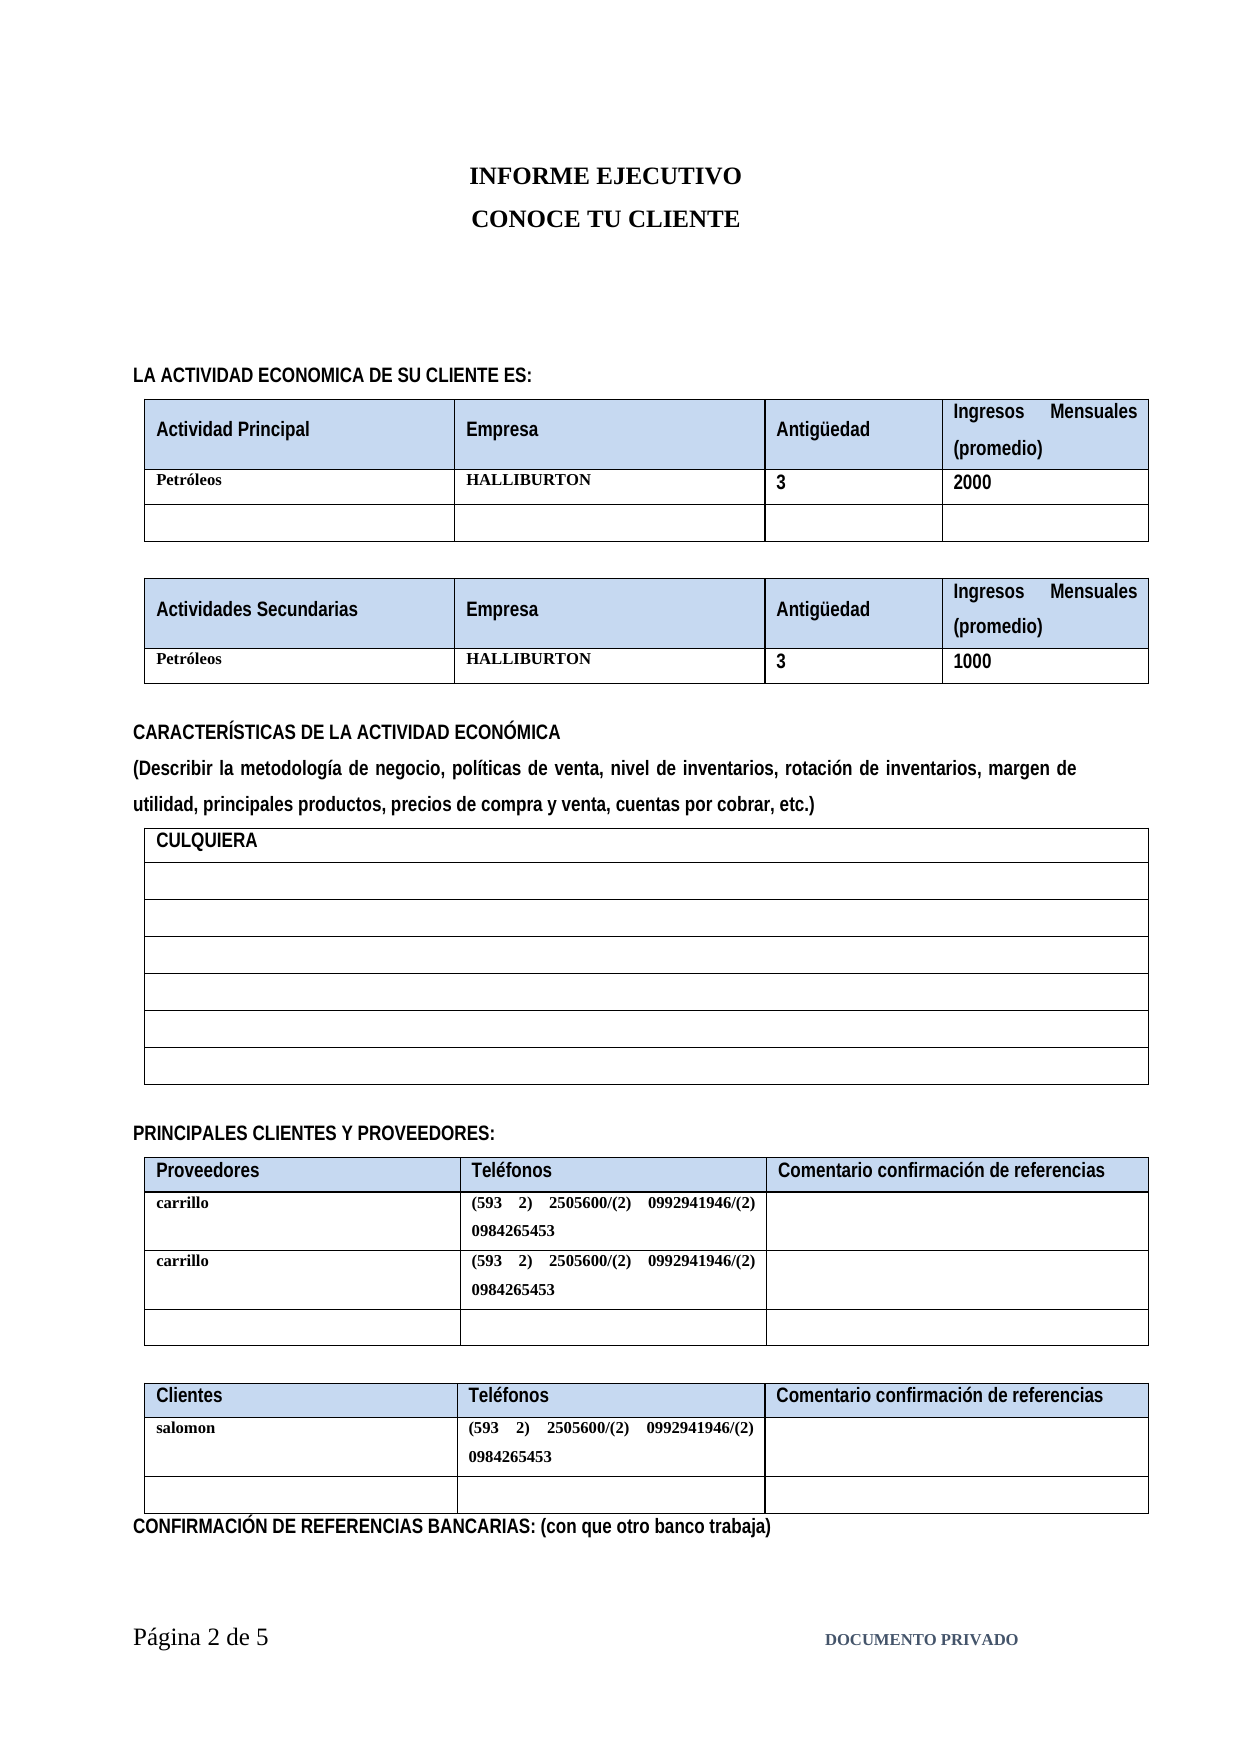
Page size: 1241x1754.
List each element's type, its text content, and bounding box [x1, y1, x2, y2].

table_cell [767, 1310, 1148, 1345]
table_cell [145, 1048, 1148, 1084]
text PRINCIPALES CLIENTES Y PROVEEDORES: [133, 1121, 1078, 1145]
table_header Actividad Principal [145, 400, 454, 469]
table_cell 1000 [943, 649, 1148, 683]
text CONFIRMACIÓN DE REFERENCIAS BANCARIAS: (con que otro banco trabaja) [133, 1513, 1078, 1537]
table_cell [145, 505, 454, 541]
table_cell 3 [766, 470, 942, 503]
table_cell [145, 863, 1148, 899]
table_cell [943, 505, 1148, 541]
table_cell [458, 1477, 764, 1512]
table_header Comentario confirmación de referencias [766, 1384, 1148, 1417]
table_header Teléfonos [458, 1384, 764, 1417]
table_header Empresa [455, 400, 764, 469]
table_cell [767, 1193, 1148, 1250]
table_cell [767, 1251, 1148, 1308]
text LA ACTIVIDAD ECONOMICA DE SU CLIENTE ES: [133, 362, 1078, 386]
table_cell Petróleos [145, 470, 454, 503]
table_cell [145, 1310, 460, 1345]
table_header Ingresos Mensuales (promedio) [943, 400, 1148, 469]
table_cell [766, 505, 942, 541]
text (Describir la metodología de negocio, políticas de venta, nivel de inventarios, rotación de inventarios, margen de utilidad, principales productos, precios de compra y venta, cuentas por cobrar, etc.) [133, 756, 1078, 815]
table_cell (593 2) 2505600/(2) 0992941946/(2) 0984265453 [458, 1418, 764, 1476]
table_cell [455, 505, 764, 541]
table_cell 3 [766, 649, 942, 683]
table_header Clientes [145, 1384, 457, 1417]
table_cell HALLIBURTON [455, 470, 764, 503]
table_cell [766, 1477, 1148, 1512]
table_cell (593 2) 2505600/(2) 0992941946/(2) 0984265453 [461, 1193, 766, 1250]
table_header Comentario confirmación de referencias [767, 1158, 1148, 1191]
table_header CULQUIERA [145, 829, 1148, 862]
table_cell [145, 1477, 457, 1512]
table_cell [461, 1310, 766, 1345]
text CARACTERÍSTICAS DE LA ACTIVIDAD ECONÓMICA [133, 719, 1078, 743]
table_header Antigüedad [766, 400, 942, 469]
table_cell 2000 [943, 470, 1148, 503]
table_cell [145, 937, 1148, 973]
table_cell [145, 974, 1148, 1010]
table_cell [145, 900, 1148, 936]
table_cell [145, 1011, 1148, 1047]
table_header Proveedores [145, 1158, 460, 1191]
table_header Empresa [455, 579, 764, 648]
table_cell carrillo [145, 1193, 460, 1250]
table_cell [766, 1418, 1148, 1476]
table_header Ingresos Mensuales (promedio) [943, 579, 1148, 648]
table_cell (593 2) 2505600/(2) 0992941946/(2) 0984265453 [461, 1251, 766, 1308]
table_cell salomon [145, 1418, 457, 1476]
table_header Antigüedad [766, 579, 942, 648]
table_header Teléfonos [461, 1158, 766, 1191]
table_cell HALLIBURTON [455, 649, 764, 683]
table_header Actividades Secundarias [145, 579, 454, 648]
table_cell carrillo [145, 1251, 460, 1308]
table_cell Petróleos [145, 649, 454, 683]
